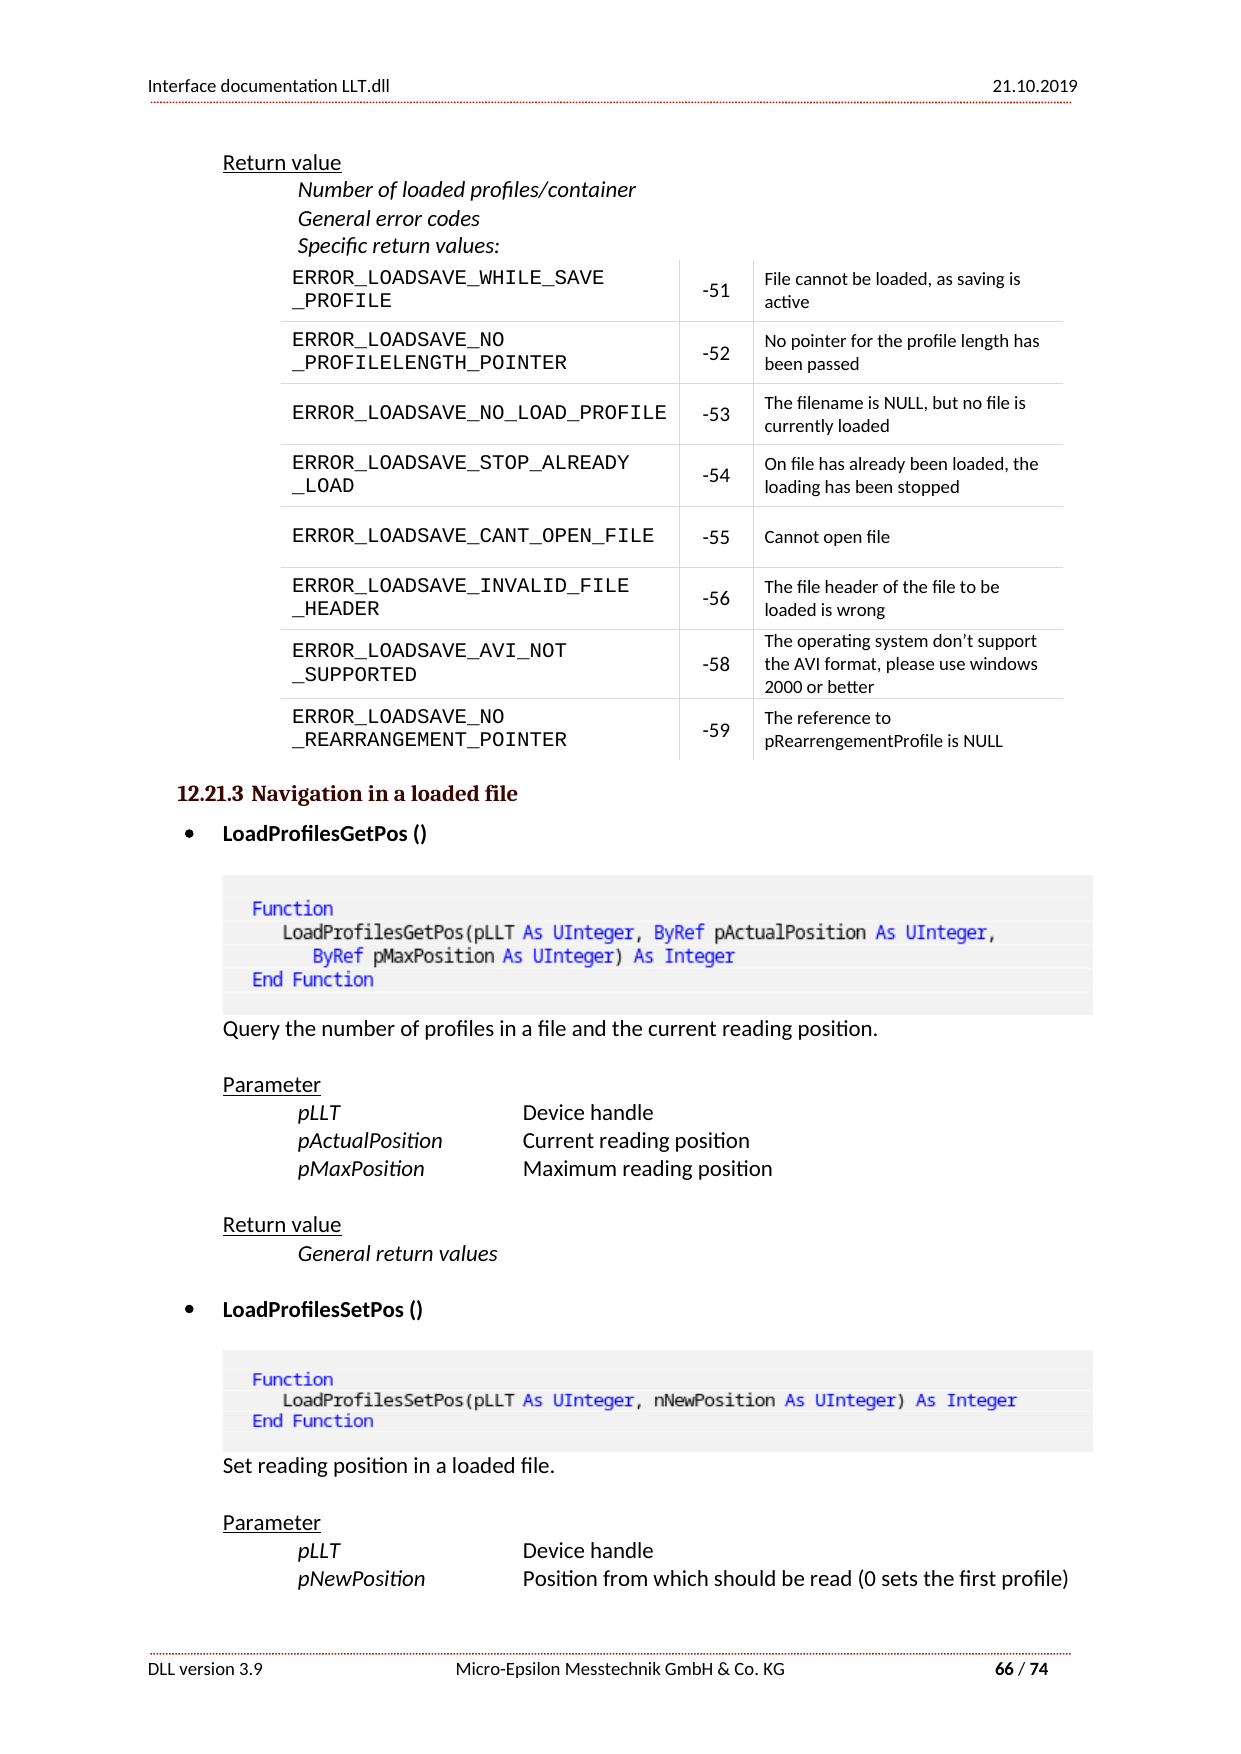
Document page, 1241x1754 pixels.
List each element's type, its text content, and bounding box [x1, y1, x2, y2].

table_cell No pointer for the profile length has been passed [754, 322, 1063, 383]
table_cell -59 [680, 699, 753, 760]
list pMaxPosition Maximum reading position [223, 1154, 1093, 1183]
list pLLT Device handle [223, 1098, 1093, 1127]
list LoadProfilesGetPos () [185, 819, 1093, 847]
table_cell ERROR_LOADSAVE_STOP_ALREADY _LOAD [281, 445, 679, 506]
table_header -51 [680, 260, 753, 321]
list Parameter [223, 1071, 1093, 1098]
table_cell -55 [680, 507, 753, 567]
list General return values [223, 1239, 1093, 1267]
list pNewPosition Position from which should be read (0 sets the first profile) [223, 1564, 1093, 1592]
table_header ERROR_LOADSAVE_WHILE_SAVE _PROFILE [281, 260, 679, 321]
list LoadProfilesSetPos () [185, 1295, 1093, 1323]
table_cell -53 [680, 384, 753, 444]
list pActualPosition Current reading position [223, 1127, 1093, 1154]
list Set reading position in a loaded file. [223, 1452, 1093, 1480]
table_cell The file header of the file to be loaded is wrong [754, 568, 1063, 628]
table_cell The operating system don’t support the AVI format, please use windows 2000 or better [754, 630, 1063, 698]
table_cell The reference to pRearrengementProfile is NULL [754, 699, 1063, 760]
list General error codes [223, 204, 1093, 232]
list Number of loaded profiles/container [223, 176, 1093, 204]
list Return value [223, 148, 1093, 176]
list Specific return values: [223, 232, 1093, 260]
table_cell ERROR_LOADSAVE_NO _PROFILELENGTH_POINTER [281, 322, 679, 383]
list Parameter [223, 1508, 1093, 1536]
table_cell The filename is NULL, but no file is currently loaded [754, 384, 1063, 444]
table_cell -54 [680, 445, 753, 506]
table_cell -52 [680, 322, 753, 383]
table_cell Cannot open file [754, 507, 1063, 567]
table_cell On file has already been loaded, the loading has been stopped [754, 445, 1063, 506]
table_header File cannot be loaded, as saving is active [754, 260, 1063, 321]
table_cell ERROR_LOADSAVE_NO_LOAD_PROFILE [281, 384, 679, 444]
table_cell ERROR_LOADSAVE_CANT_OPEN_FILE [281, 507, 679, 567]
table_cell ERROR_LOADSAVE_NO _REARRANGEMENT_POINTER [281, 699, 679, 760]
list Query the number of profiles in a file and the current reading position. [223, 1015, 1093, 1042]
subtitle Navigation in a loaded file [177, 781, 1093, 807]
table_cell -58 [680, 630, 753, 698]
table_cell ERROR_LOADSAVE_INVALID_FILE _HEADER [281, 568, 679, 628]
table_cell -56 [680, 568, 753, 628]
list pLLT Device handle [223, 1536, 1093, 1564]
table_cell ERROR_LOADSAVE_AVI_NOT _SUPPORTED [281, 630, 679, 698]
list Return value [223, 1211, 1093, 1239]
